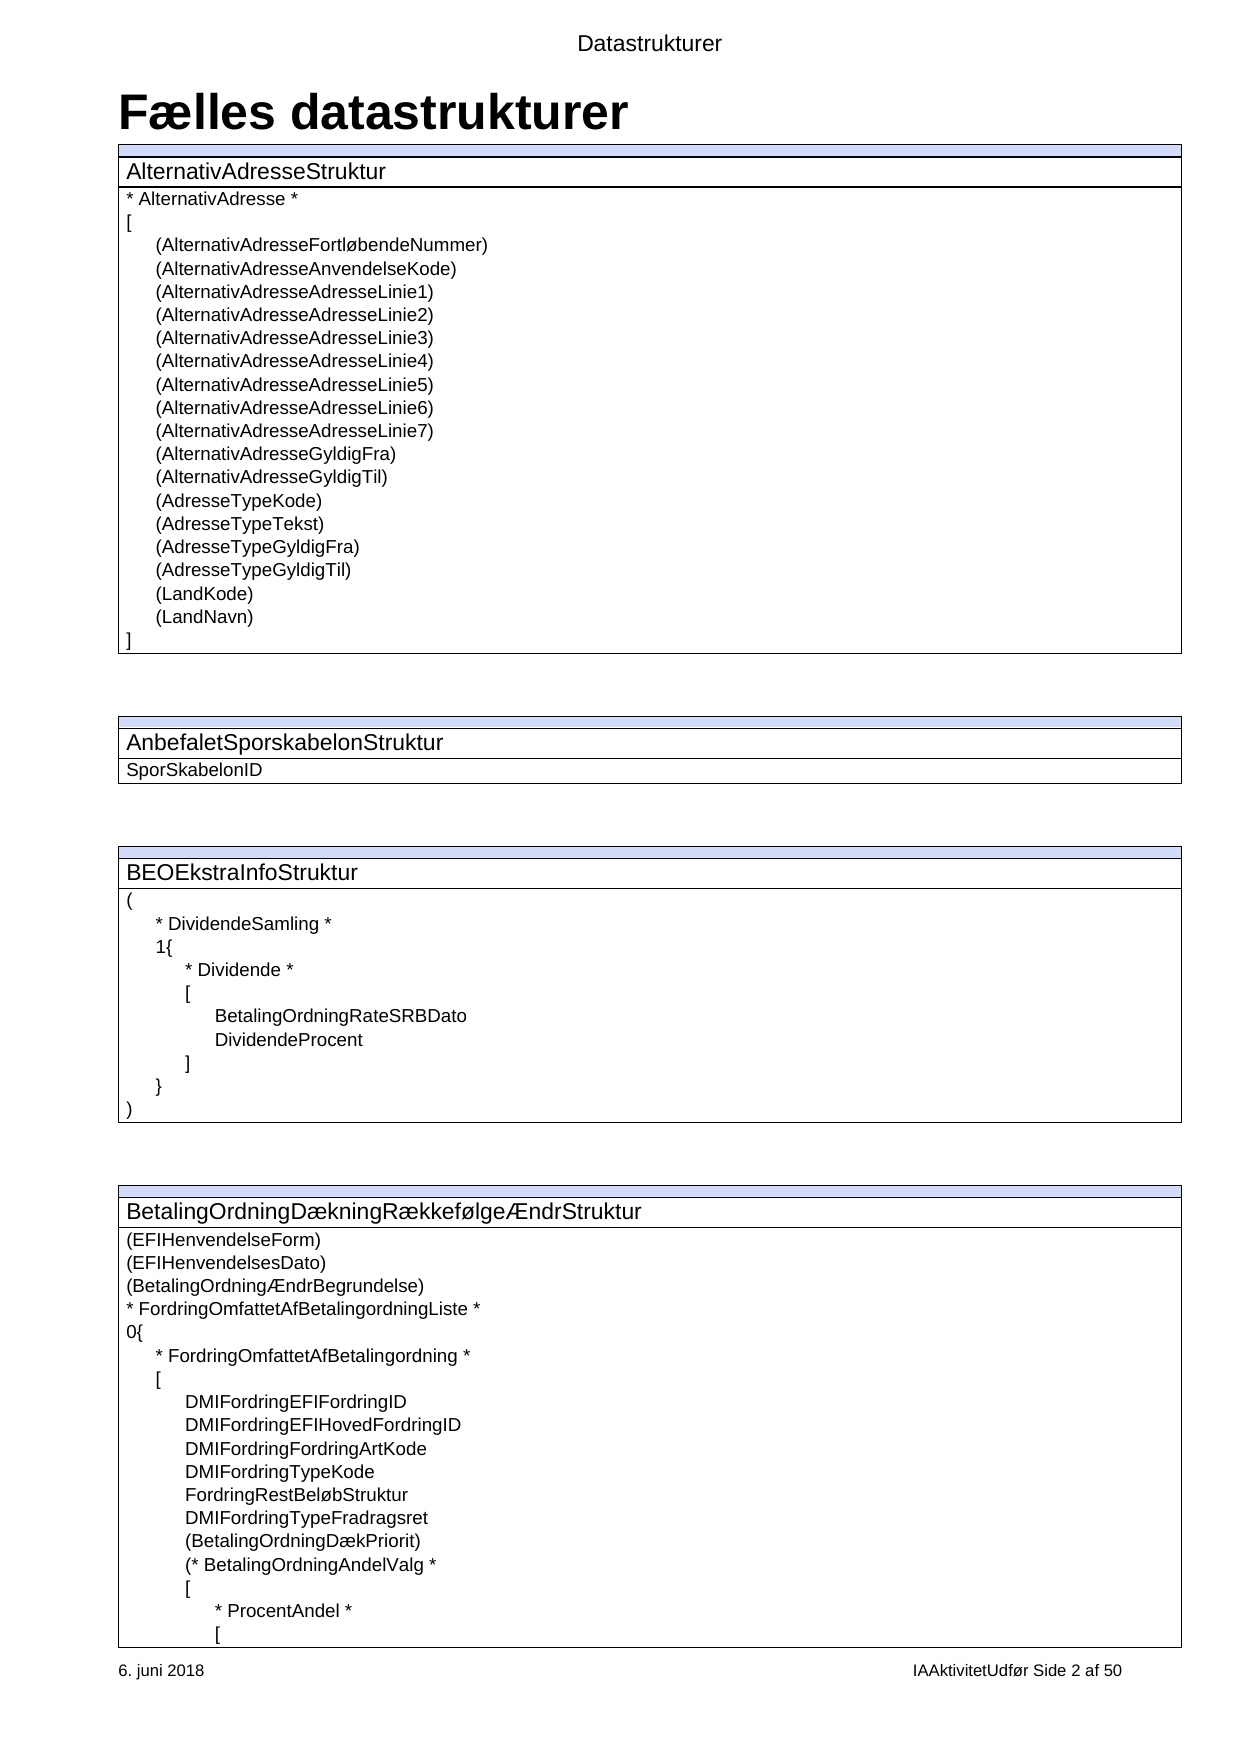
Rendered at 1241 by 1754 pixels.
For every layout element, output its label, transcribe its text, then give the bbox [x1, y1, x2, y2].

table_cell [119, 1228, 1181, 1647]
table_header [119, 847, 1181, 858]
table_header [119, 717, 1181, 727]
table_cell ( * DividendeSamling * 1{ * Dividende * [ BetalingOrdningRateSRBDato DividendeProcent ] } ) [119, 889, 1181, 1122]
table_cell SporSkabelonID [119, 759, 1181, 783]
table_header [119, 145, 1181, 156]
table_header [119, 1186, 1181, 1197]
table_cell BEOEkstraInfoStruktur [119, 859, 1181, 888]
table_cell AnbefaletSporskabelonStruktur [119, 729, 1181, 757]
table_cell * AlternativAdresse * [ (AlternativAdresseFortløbendeNummer) (AlternativAdresseAnvendelseKode) (AlternativAdresseAdresseLinie1) (AlternativAdresseAdresseLinie2) (AlternativAdresseAdresseLinie3) (AlternativAdresseAdresseLinie4) (AlternativAdresseAdresseLinie5) (AlternativAdresseAdresseLinie6) (AlternativAdresseAdresseLinie7) (AlternativAdresseGyldigFra) (AlternativAdresseGyldigTil) (AdresseTypeKode) (AdresseTypeTekst) (AdresseTypeGyldigFra) (AdresseTypeGyldigTil) (LandKode) (LandNavn) ] [119, 188, 1181, 653]
table_cell AlternativAdresseStruktur [119, 158, 1181, 186]
table_cell BetalingOrdningDækningRækkefølgeÆndrStruktur [119, 1198, 1181, 1227]
text Fælles datastrukturer [118, 82, 1181, 140]
